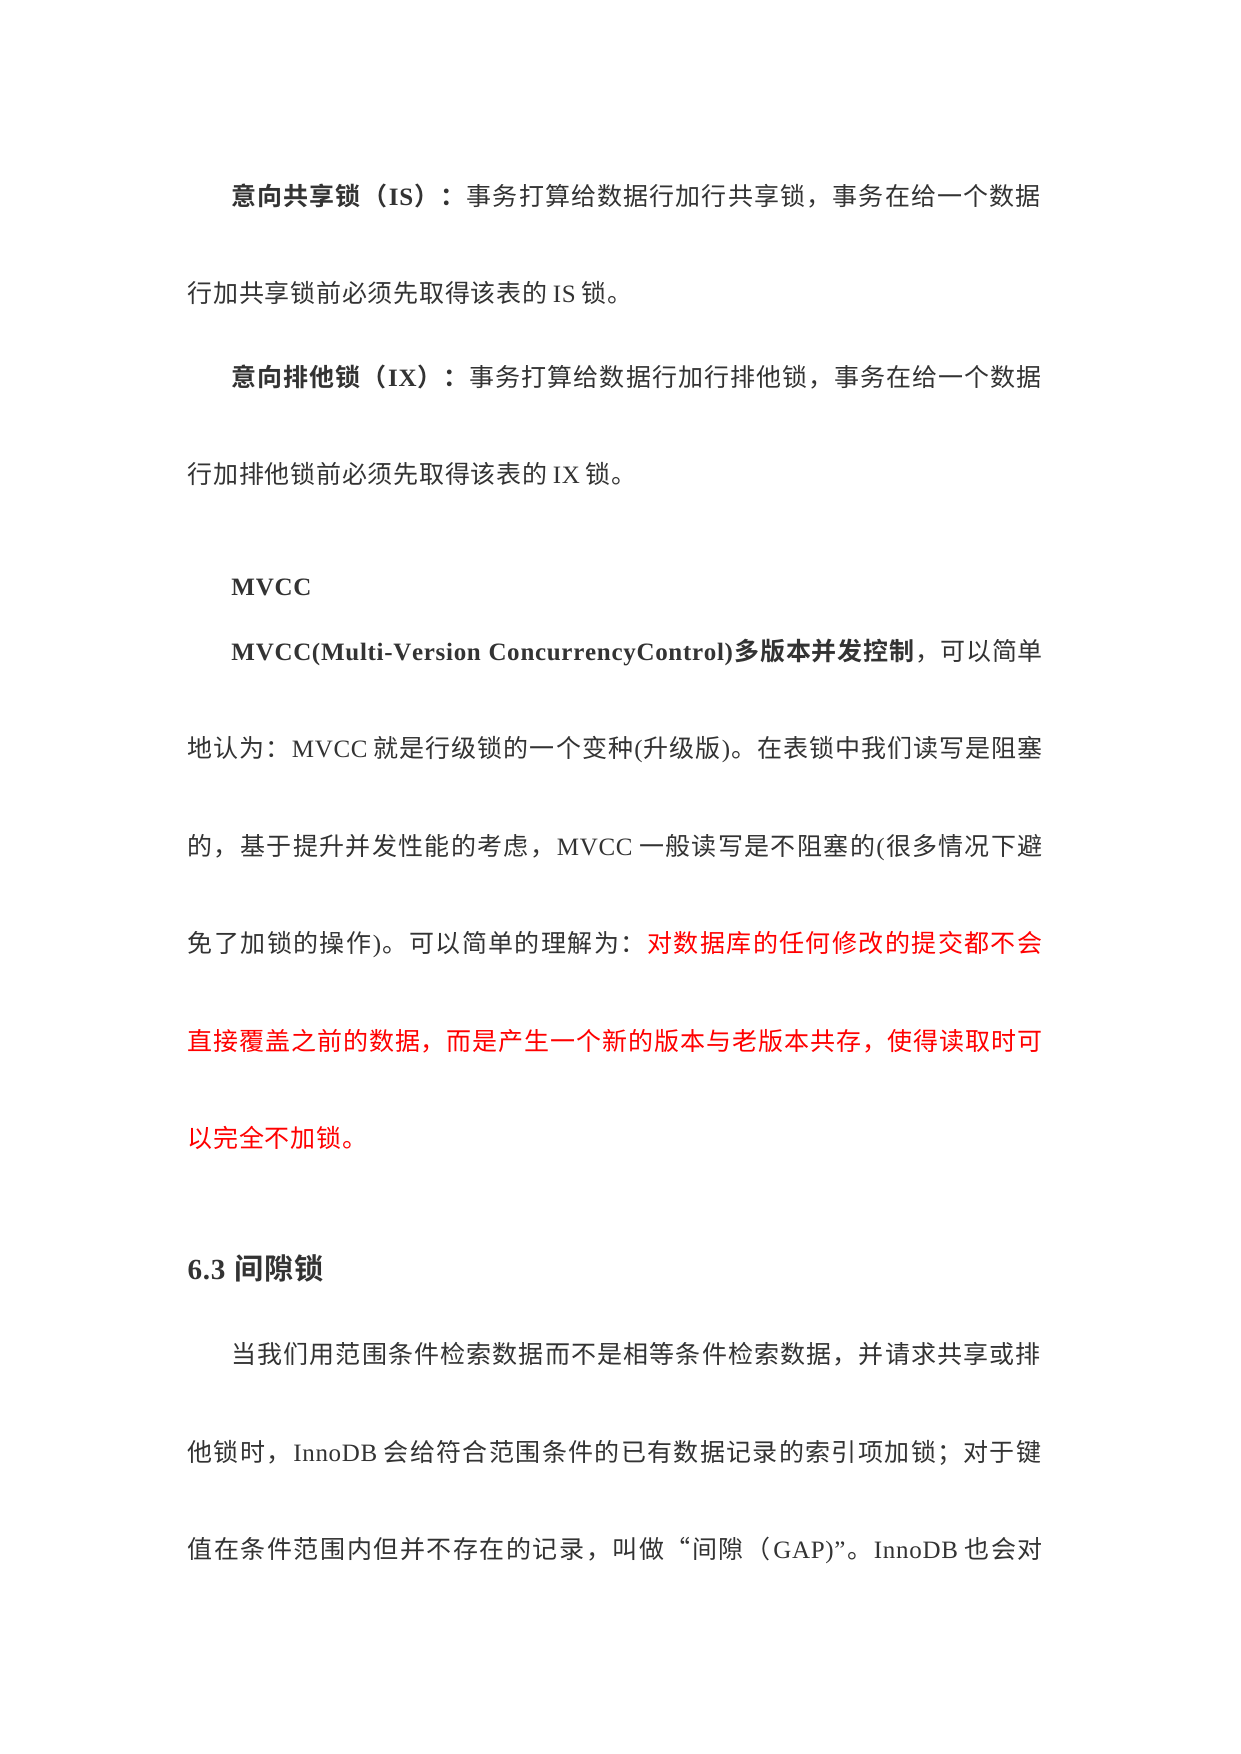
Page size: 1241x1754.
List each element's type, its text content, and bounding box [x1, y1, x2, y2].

list MVCC [187, 570, 1043, 603]
list 意向共享锁（IS）：事务打算给数据行加行共享锁，事务在给一个数据行加共享锁前必须先取得该表的IS锁。 [187, 162, 1043, 324]
list MVCC(Multi-Version ConcurrencyControl)多版本并发控制，可以简单地认为：MVCC就是行级锁的一个变种(升级版)。在表锁中我们读写是阻塞的，基于提升并发性能的考虑，MVCC一般读写是不阻塞的(很多情况下避免了加锁的操作)。可以简单的理解为：对数据库的任何修改的提交都不会直接覆盖之前的数据，而是产生一个新的版本与老版本共存，使得读取时可以完全不加锁。 [187, 617, 1043, 1169]
list 间隙锁 [187, 1234, 1043, 1299]
list 意向排他锁（IX）：事务打算给数据行加行排他锁，事务在给一个数据行加排他锁前必须先取得该表的IX锁。 [187, 343, 1043, 505]
